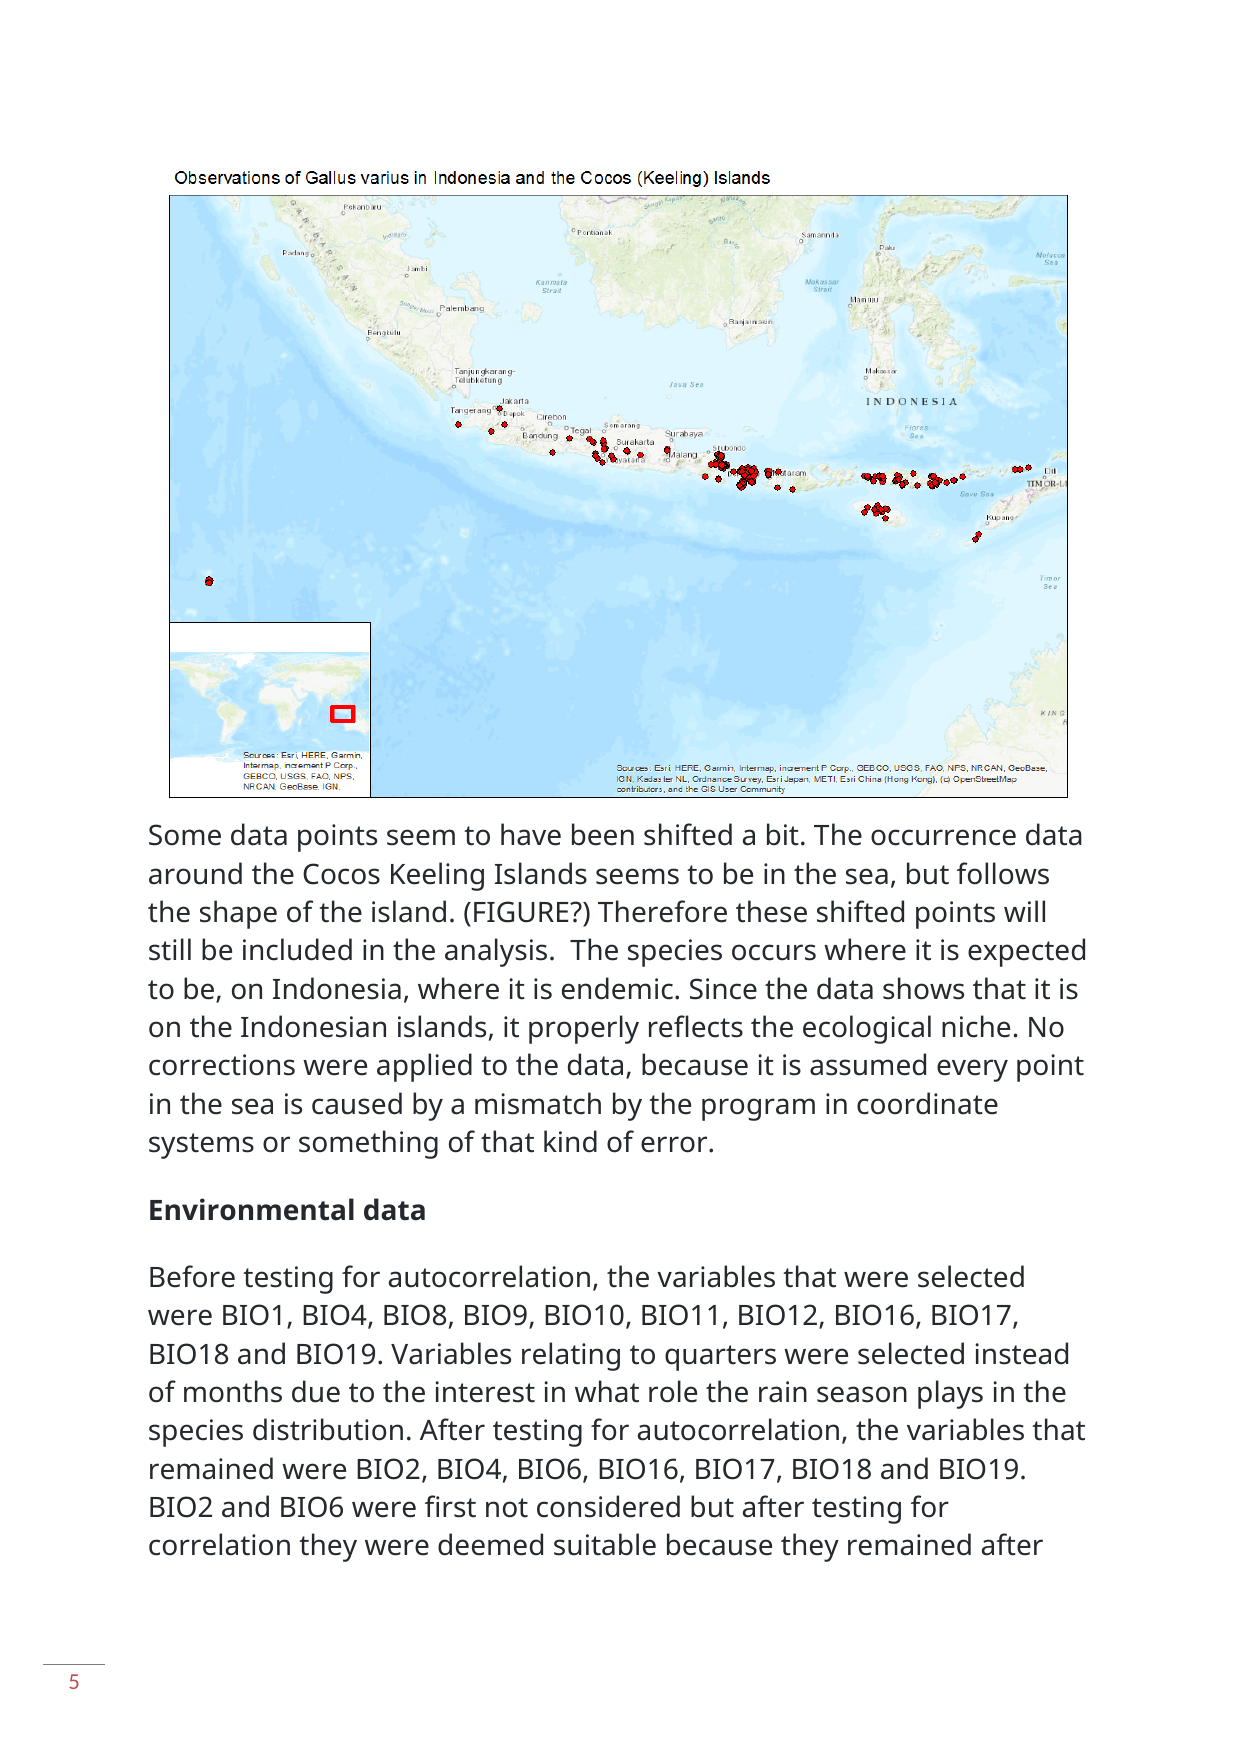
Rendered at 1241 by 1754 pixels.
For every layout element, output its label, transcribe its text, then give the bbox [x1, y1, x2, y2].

text Some data points seem to have been shifted a bit. The occurrence data around the Cocos Keeling Islands seems to be in the sea, but follows the shape of the island. (FIGURE?) Therefore these shifted points will still be included in the analysis. The species occurs where it is expected to be, on Indonesia, where it is endemic. Since the data shows that it is on the Indonesian islands, it properly reflects the ecological niche. No corrections were applied to the data, because it is assumed every point in the sea is caused by a mismatch by the program in coordinate systems or something of that kind of error. [148, 816, 1093, 1161]
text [148, 1257, 1093, 1564]
text Environmental data [148, 1190, 1093, 1228]
picture [147, 147, 1093, 816]
